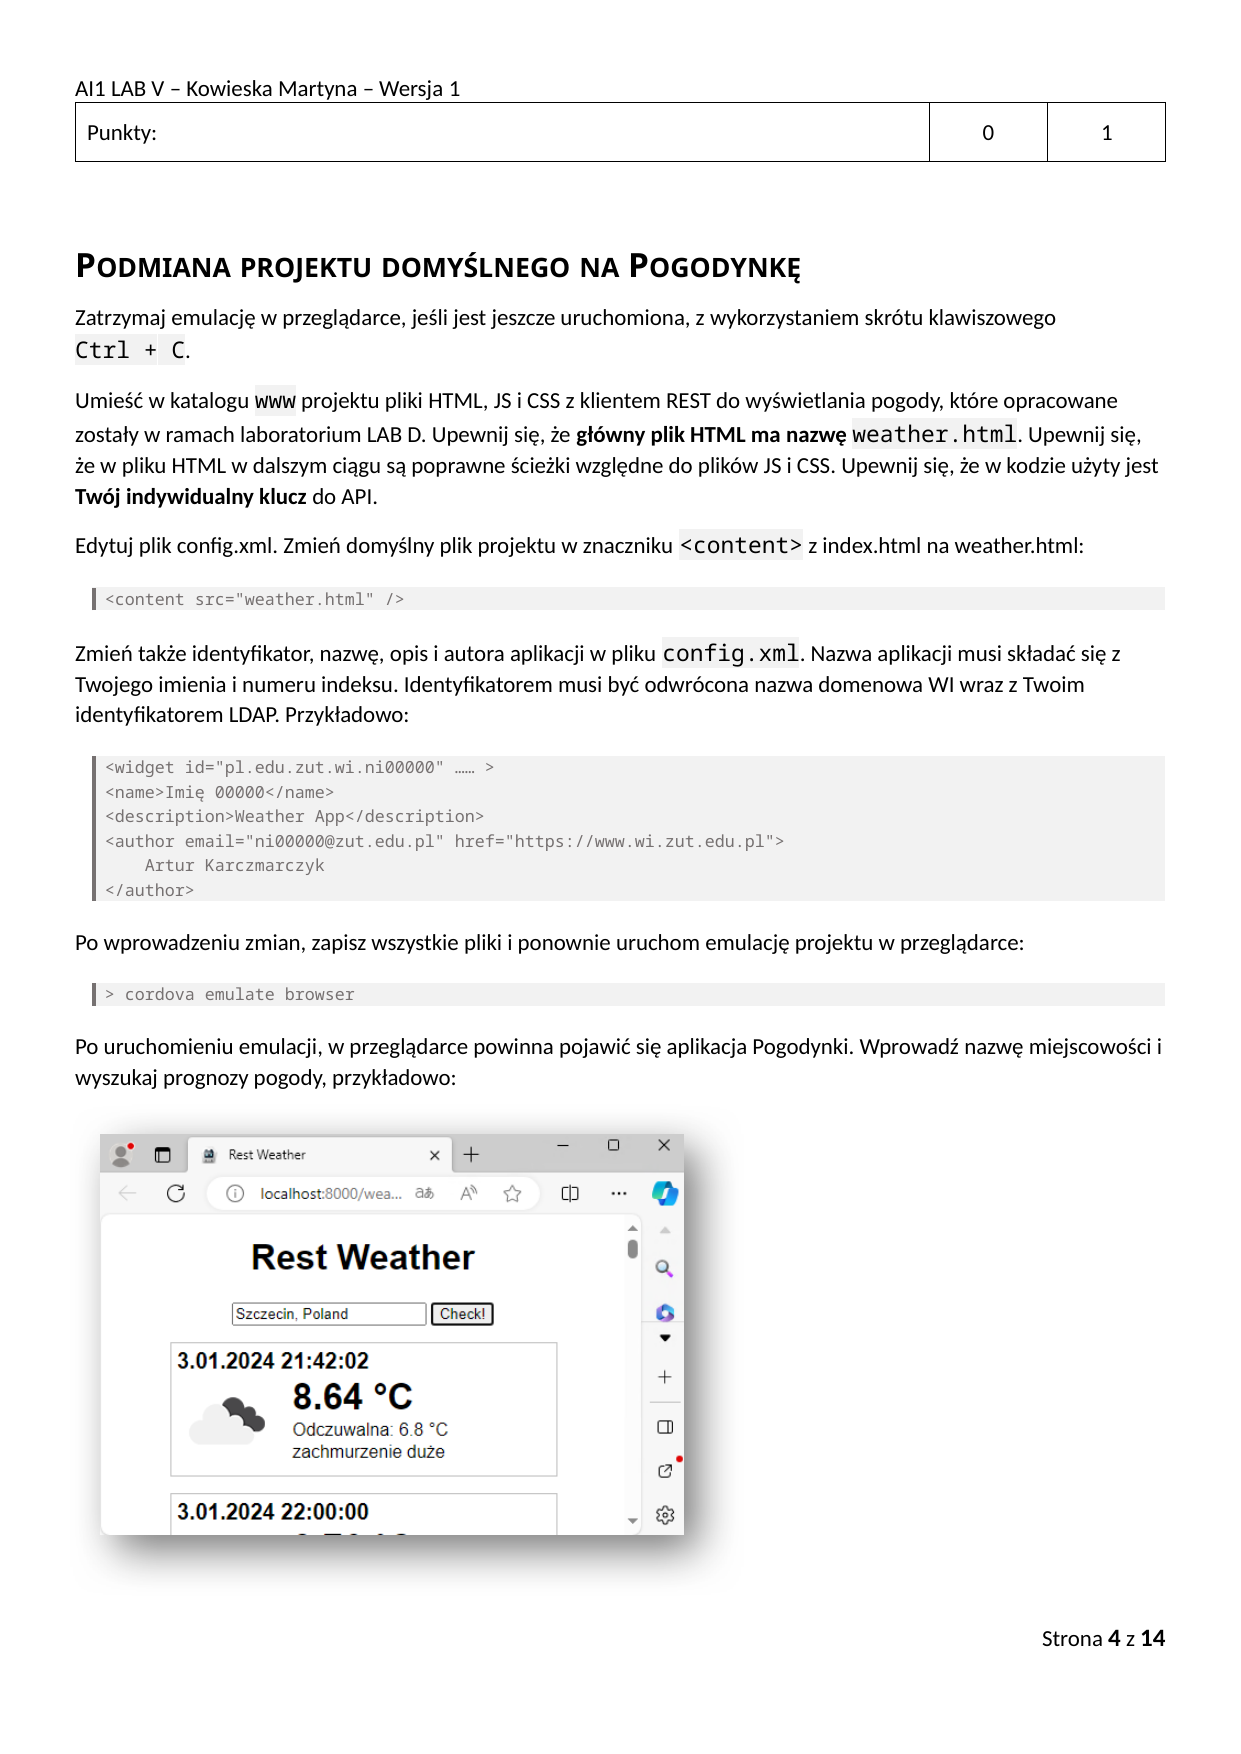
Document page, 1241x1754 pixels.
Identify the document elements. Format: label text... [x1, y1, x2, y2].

text Edytuj plik config.xml. Zmień domyślny plik projektu w znaczniku <content> z index.html na weather.html: [803, 529, 1165, 560]
text <author email="ni00000@zut.edu.pl" href="https://www.wi.zut.edu.pl"> [96, 829, 1165, 852]
text </author> [96, 878, 1165, 901]
text > cordova emulate browser [96, 983, 1165, 1006]
text Umieść w katalogu www projektu pliki HTML, JS i CSS z klientem REST do wyświetlania pogody, które opracowane zostały w ramach laboratorium LAB D. Upewnij się, że główny plik HTML ma nazwę weather.html. Upewnij się, że w pliku HTML w dalszym ciągu są poprawne ścieżki względne do plików JS i CSS. Upewnij się, że w kodzie użyty jest Twój indywidualny klucz do API. [75, 384, 1165, 510]
text <content src="weather.html" /> [92, 587, 1165, 610]
text Zmień także identyfikator, nazwę, opis i autora aplikacji w pliku config.xml. Nazwa aplikacji musi składać się z Twojego imienia i numeru indeksu. Identyfikatorem musi być odwrócona nazwa domenowa WI wraz z Twoim identyfikatorem LDAP. Przykładowo: [75, 637, 1165, 729]
text Po uruchomieniu emulacji, w przeglądarce powinna pojawić się aplikacja Pogodynki. Wprowadź nazwę miejscowości i wyszukaj prognozy pogody, przykładowo: [75, 1032, 1165, 1091]
table_header 0 [930, 103, 1047, 161]
text <name>Imię 00000</name> [96, 780, 1165, 803]
table_header Punkty: [76, 103, 929, 161]
text <widget id="pl.edu.zut.wi.ni00000" …… > [96, 756, 1165, 778]
text Po wprowadzeniu zmian, zapisz wszystkie pliki i ponownie uruchom emulację projektu w przeglądarce: [75, 928, 1165, 956]
text Artur Karczmarczyk [96, 854, 1165, 876]
text Zatrzymaj emulację w przeglądarce, jeśli jest jeszcze uruchomiona, z wykorzystaniem skrótu klawiszowego Ctrl + C. [75, 303, 1165, 365]
text Edytuj plik config.xml. Zmień domyślny plik projektu w znaczniku <content> z index.html na weather.html: [75, 529, 679, 560]
picture [100, 1134, 684, 1535]
table_header 1 [1048, 103, 1165, 161]
subtitle Podmiana projektu domyślnego na Pogodynkę [75, 242, 1165, 287]
text <description>Weather App</description> [96, 805, 1165, 827]
